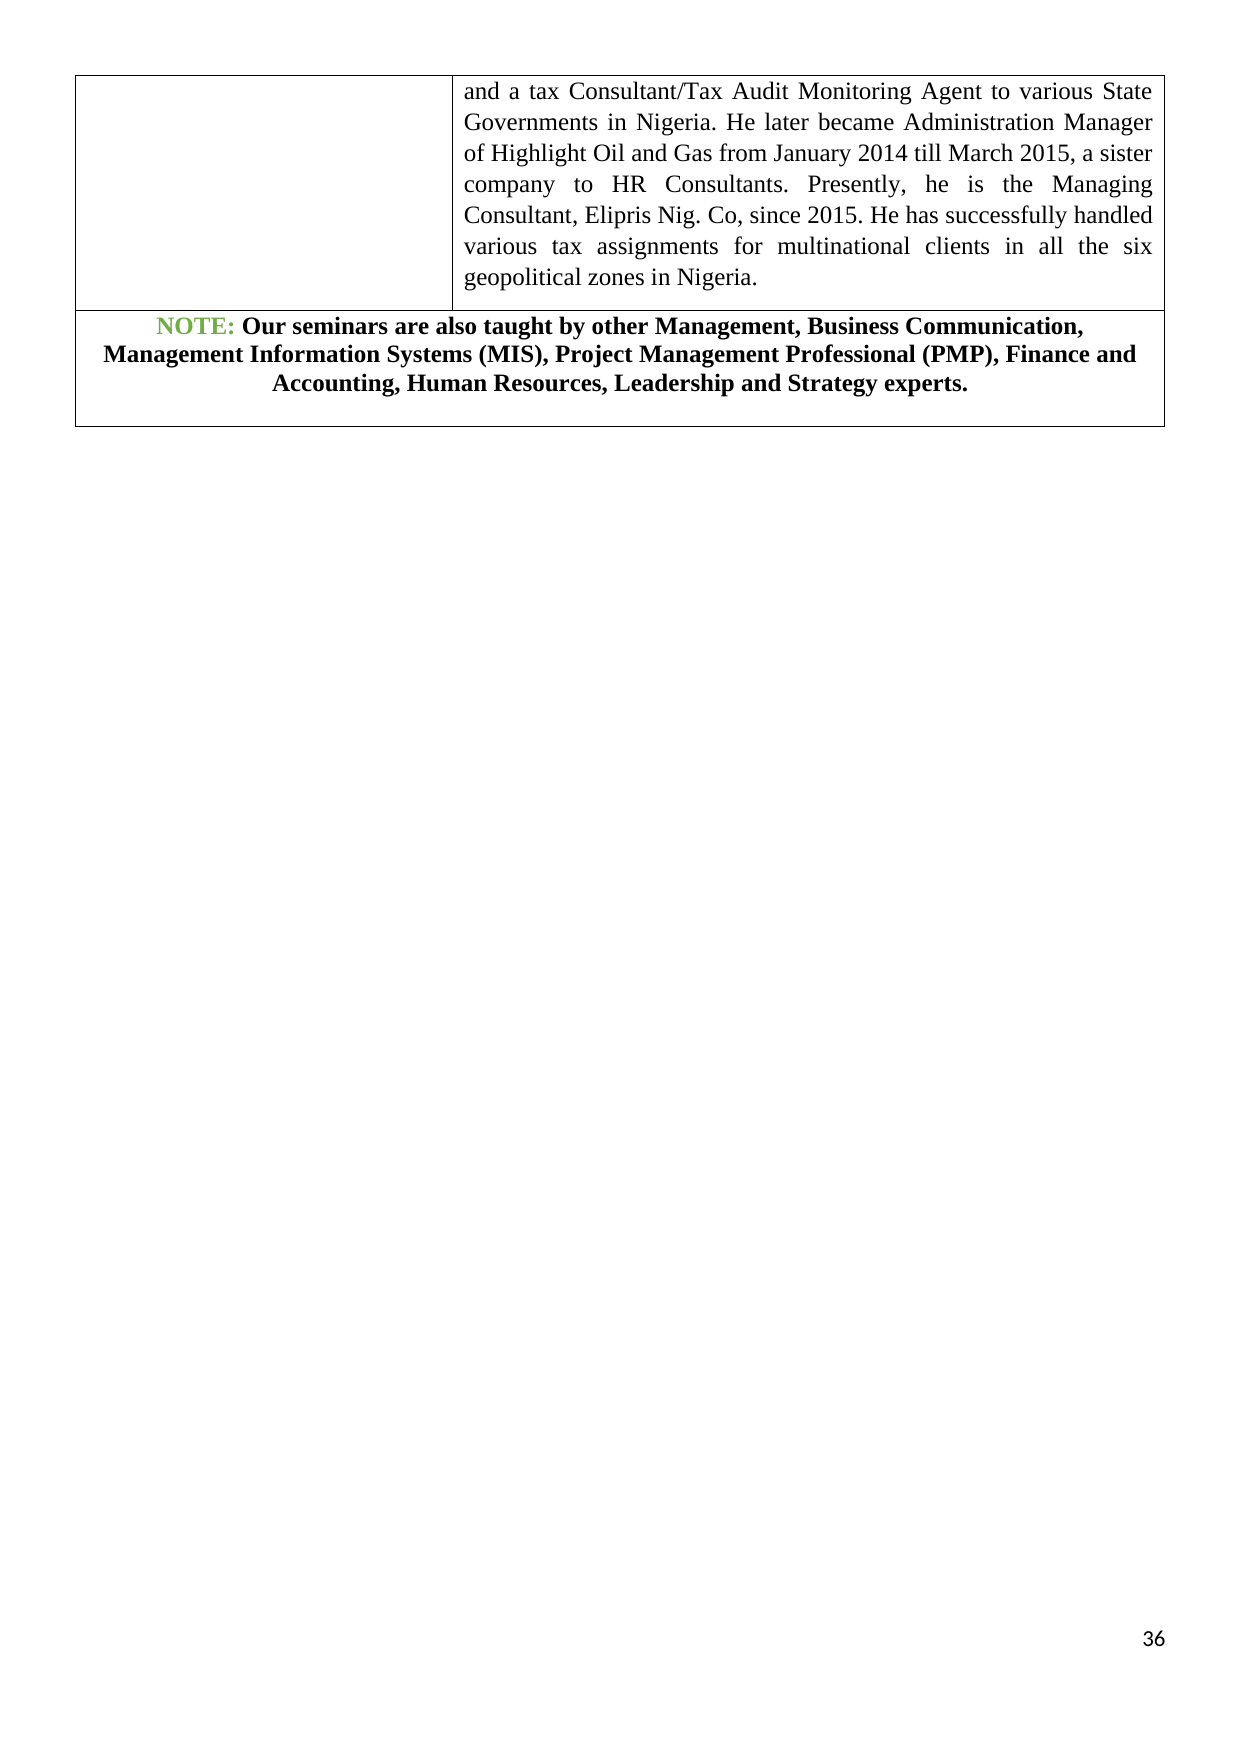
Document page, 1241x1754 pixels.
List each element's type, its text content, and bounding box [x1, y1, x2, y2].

table_cell NOTE: Our seminars are also taught by other Management, Business Communication, Management Information Systems (MIS), Project Management Professional (PMP), Finance and Accounting, Human Resources, Leadership and Strategy experts. [76, 311, 1164, 426]
table_cell [76, 76, 452, 310]
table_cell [453, 76, 1164, 310]
